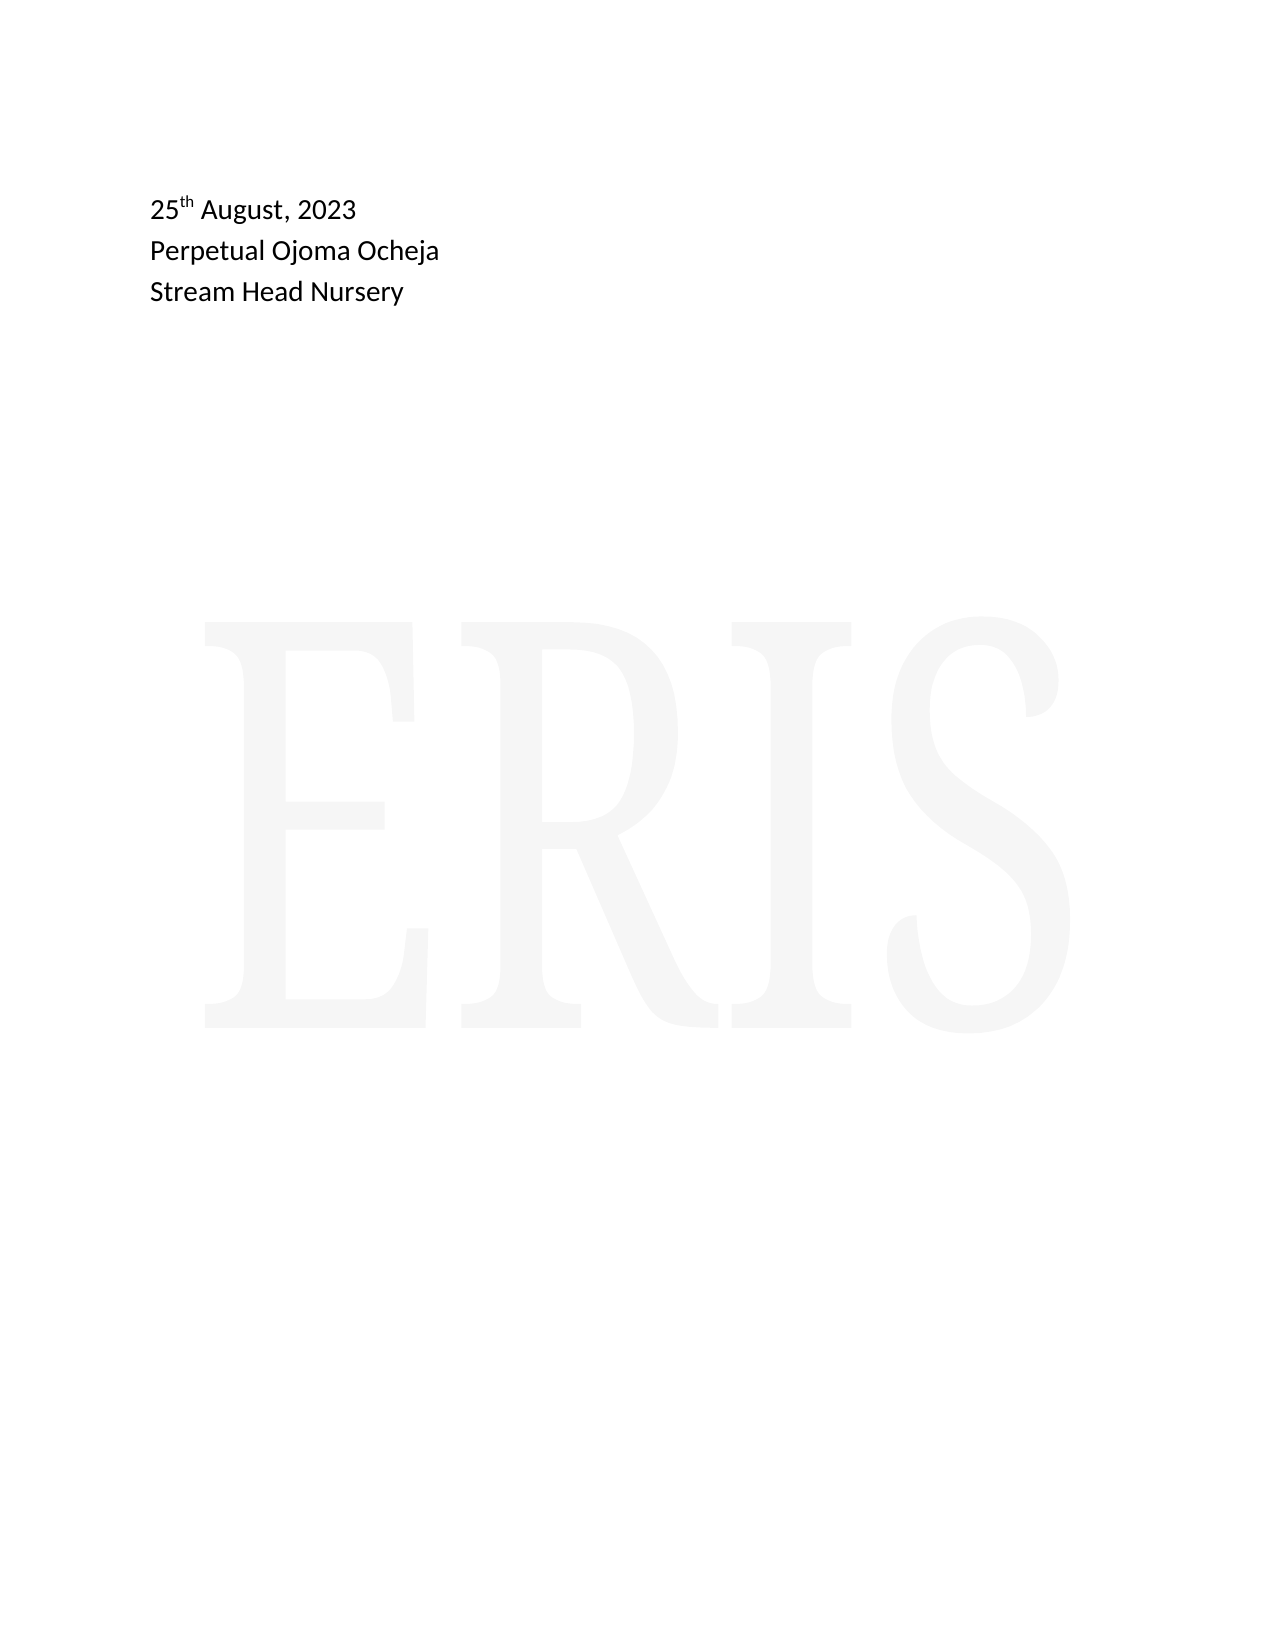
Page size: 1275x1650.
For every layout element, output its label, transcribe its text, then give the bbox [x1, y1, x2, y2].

text Perpetual Ojoma Ocheja [150, 232, 1125, 267]
text Stream Head Nursery [150, 273, 1125, 308]
text 25th August, 2023 [150, 191, 1125, 227]
